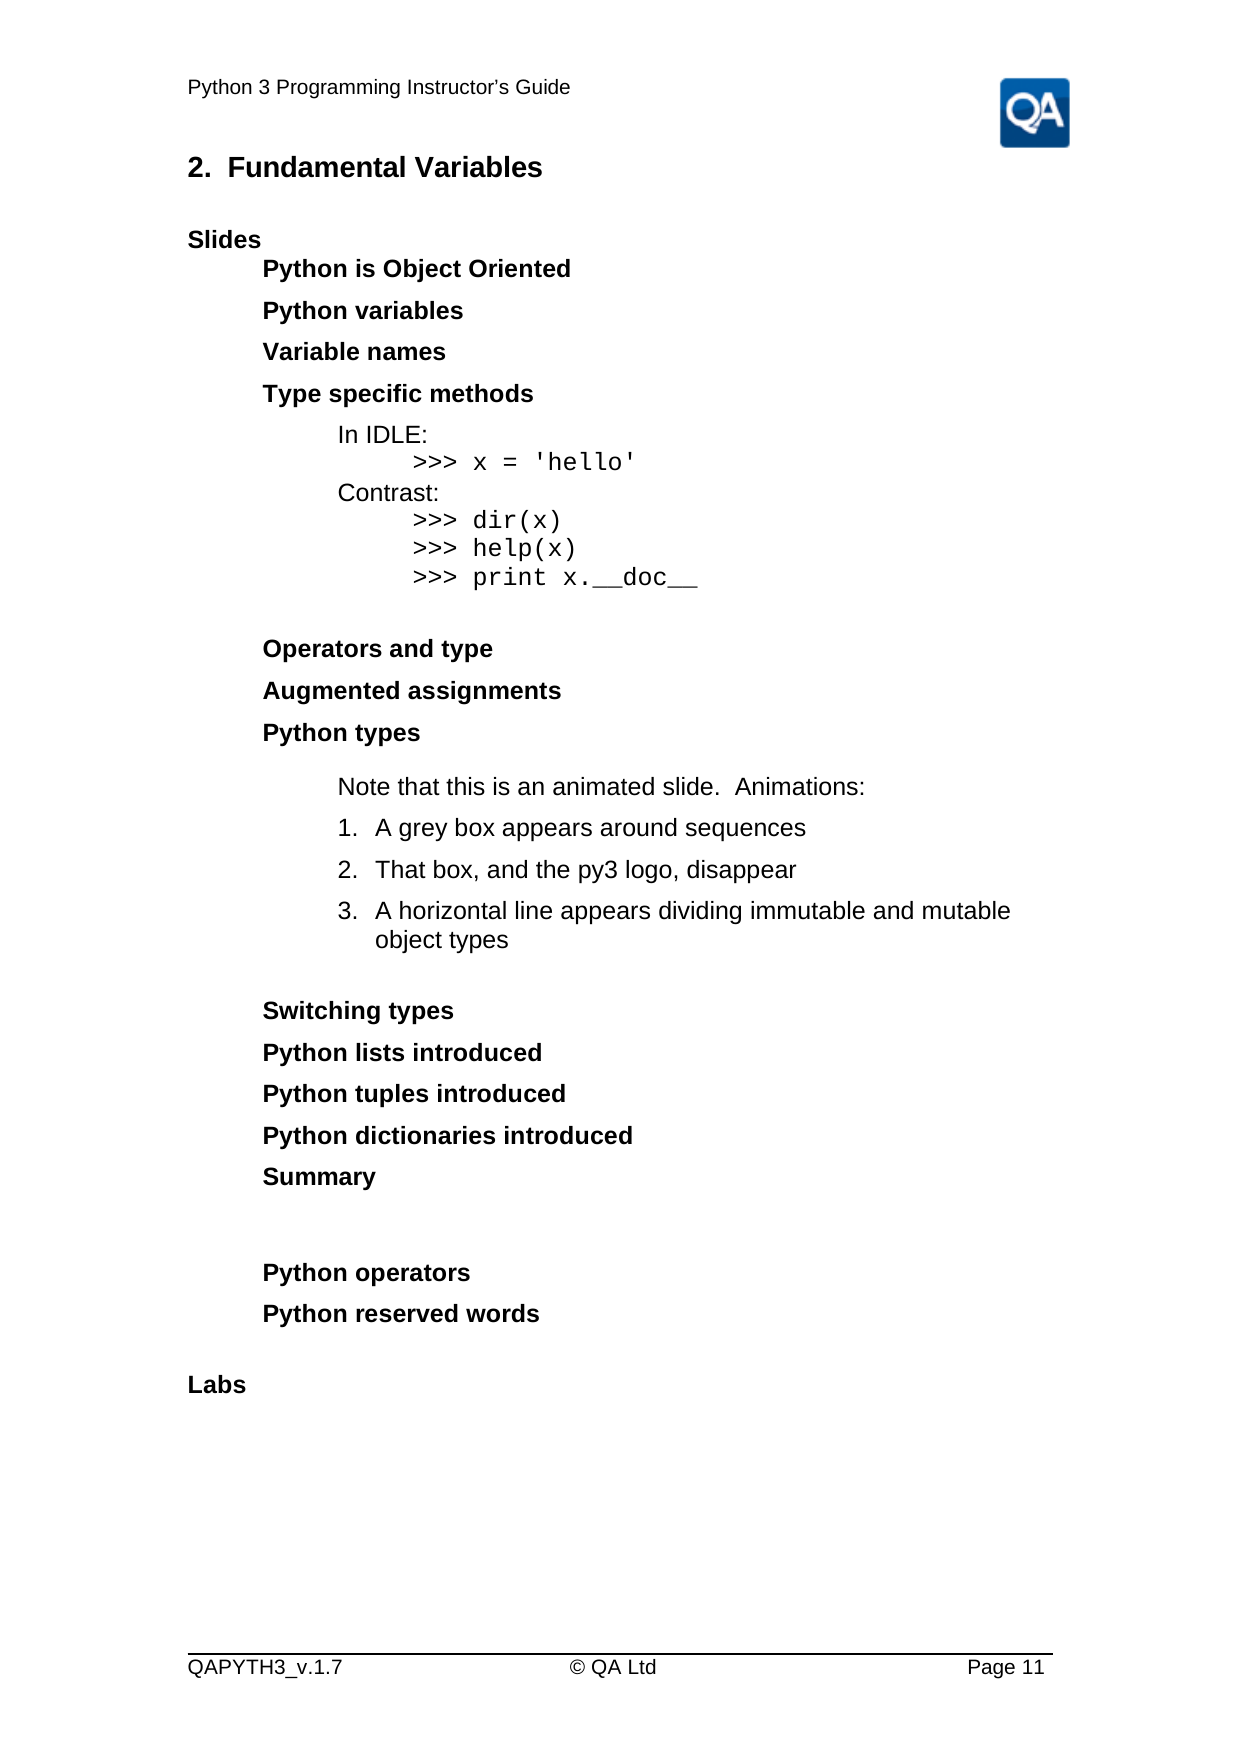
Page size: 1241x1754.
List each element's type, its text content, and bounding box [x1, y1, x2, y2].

subtitle Python reserved words [262, 1299, 1053, 1328]
subtitle Summary [262, 1162, 1053, 1191]
text Note that this is an animated slide. Animations: [337, 771, 1053, 801]
text >>> dir(x) [187, 507, 1053, 536]
subtitle Type specific methods [262, 379, 1053, 408]
text Labs [187, 1370, 1053, 1399]
list A grey box appears around sequences [337, 813, 1053, 842]
subtitle Python types [262, 717, 1053, 746]
subtitle Python lists introduced [262, 1037, 1053, 1066]
subtitle Python variables [262, 296, 1053, 325]
list That box, and the py3 logo, disappear [337, 854, 1053, 884]
text >>> help(x) [187, 536, 1053, 564]
text >>> x = 'hello' [187, 449, 1053, 478]
list A horizontal line appears dividing immutable and mutable object types [337, 896, 1053, 954]
subtitle Variable names [262, 337, 1053, 366]
text >>> print x.__doc__ [187, 564, 1053, 593]
subtitle Augmented assignments [262, 676, 1053, 705]
subtitle Python is Object Oriented [262, 254, 1053, 283]
subtitle Python dictionaries introduced [262, 1121, 1053, 1149]
picture [991, 69, 1081, 159]
subtitle Switching types [262, 996, 1053, 1025]
subtitle Operators and type [262, 634, 1053, 663]
subtitle 2. Fundamental Variables [187, 150, 1053, 183]
text In IDLE: [262, 420, 1053, 449]
subtitle Python tuples introduced [262, 1079, 1053, 1108]
subtitle Python operators [262, 1258, 1053, 1287]
text Slides [187, 225, 1053, 254]
text Contrast: [187, 478, 1053, 507]
